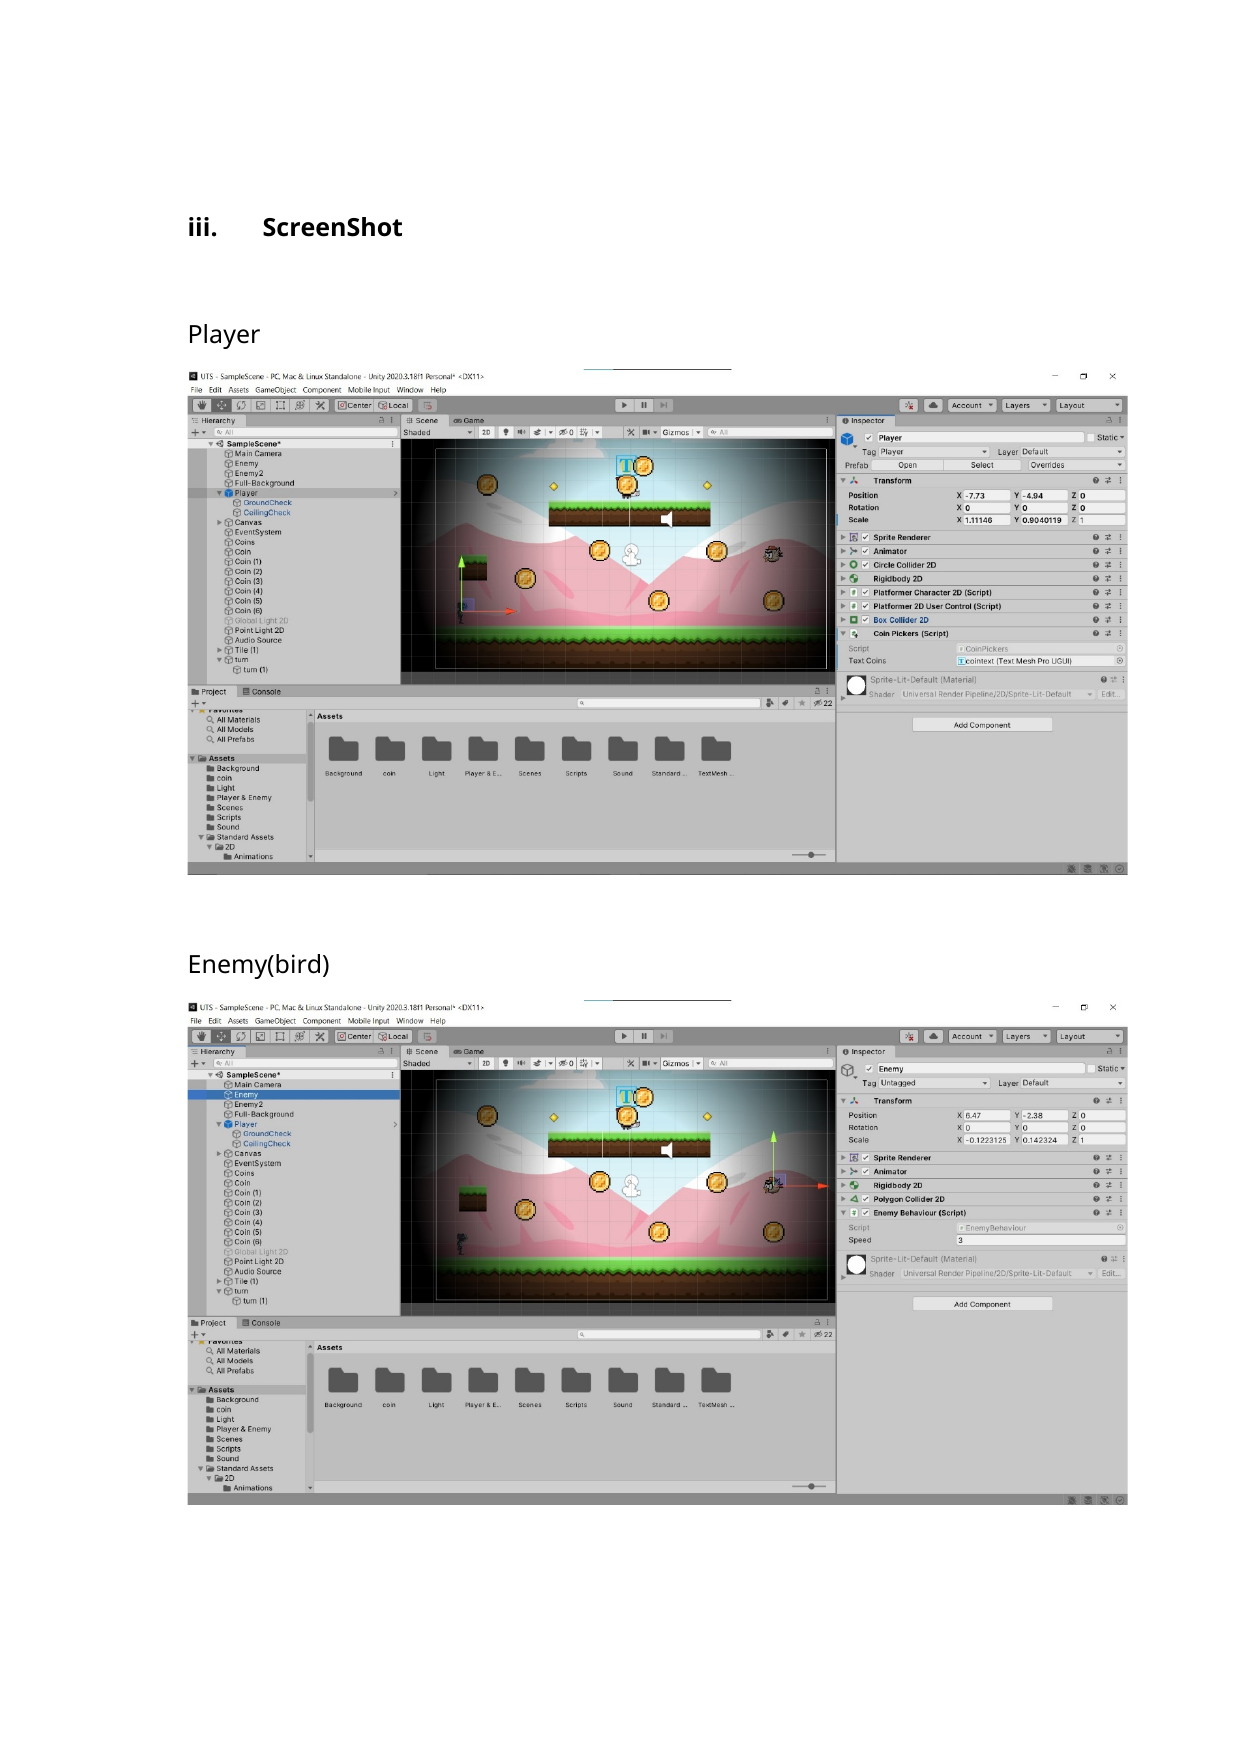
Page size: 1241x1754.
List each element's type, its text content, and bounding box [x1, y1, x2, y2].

subtitle ScreenShot [187, 209, 1090, 243]
picture [187, 1000, 1128, 1505]
text Enemy(bird) [187, 947, 1090, 981]
text Player [187, 316, 1090, 350]
picture [187, 369, 1128, 875]
